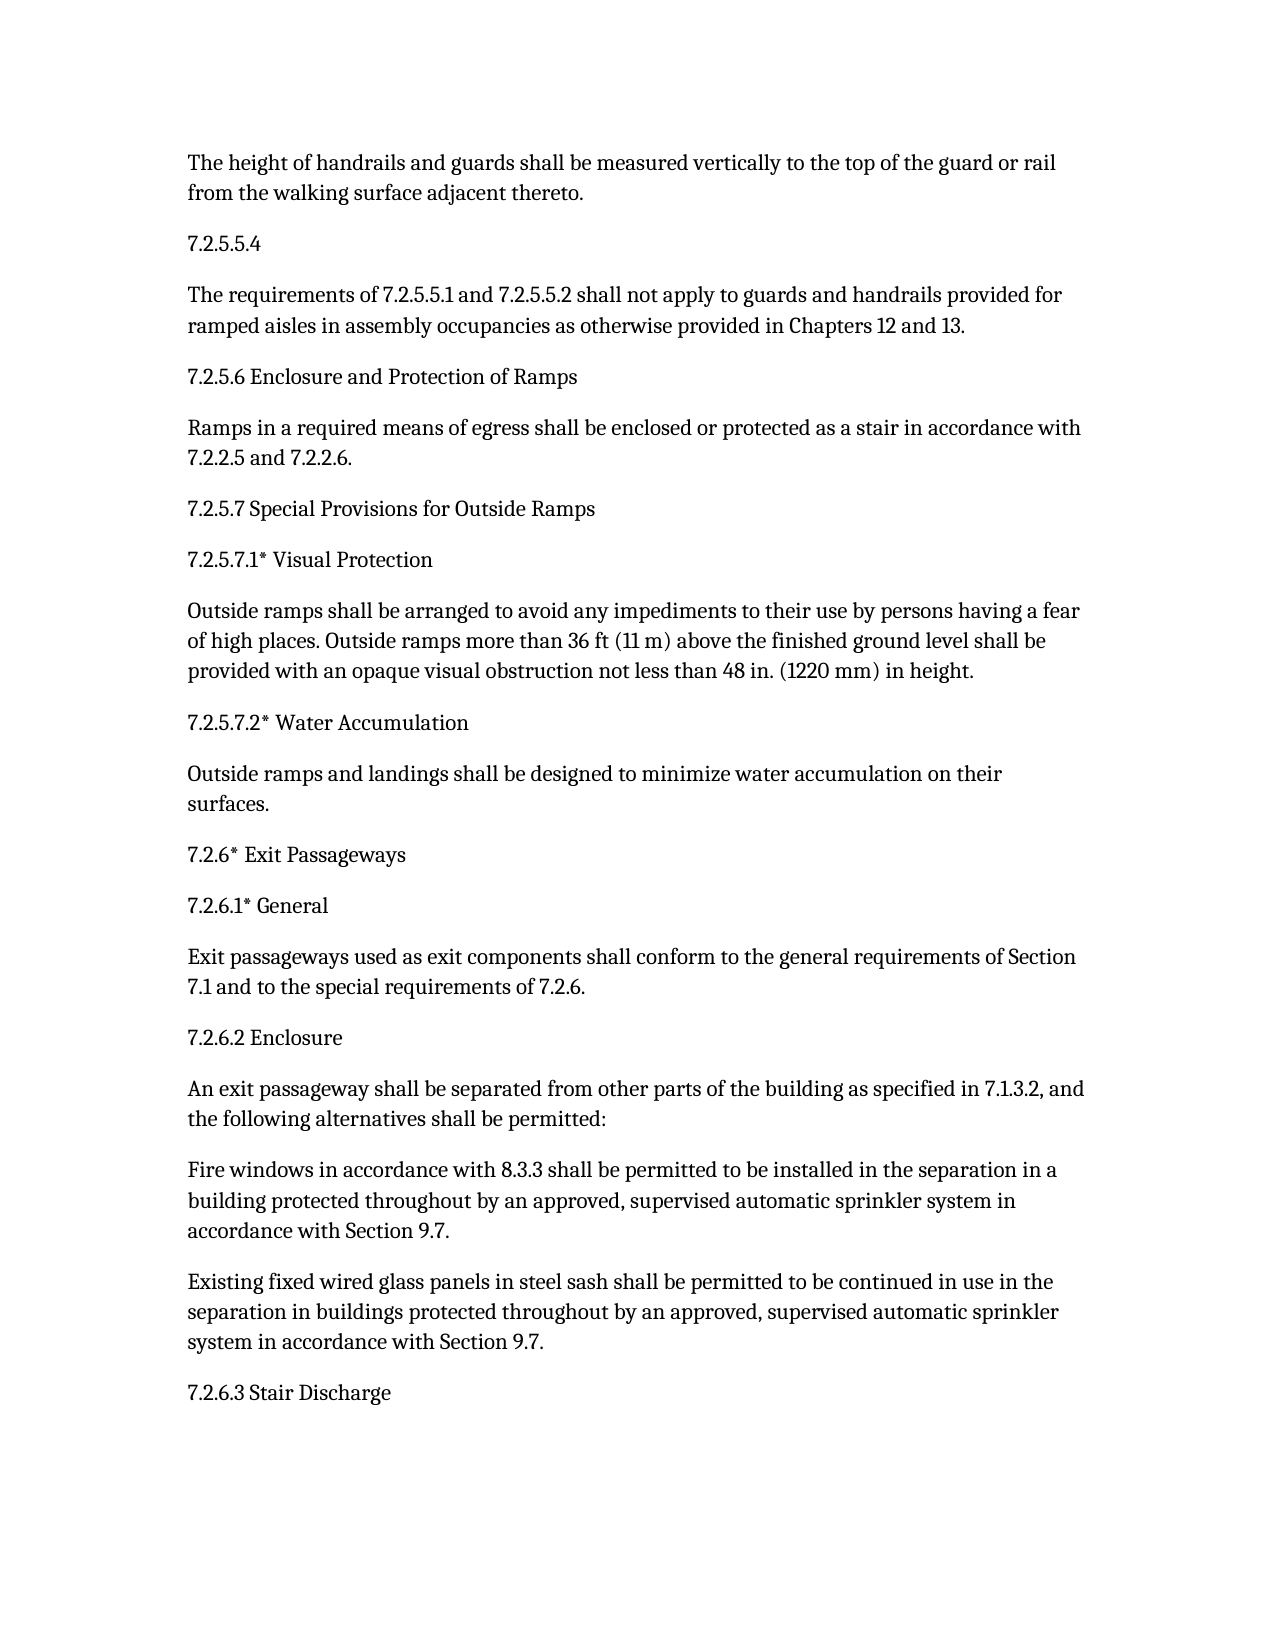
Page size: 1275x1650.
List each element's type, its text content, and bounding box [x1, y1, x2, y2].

text Exit passageways used as exit components shall conform to the general requirements of Section 7.1 and to the special requirements of 7.2.6. [187, 944, 1087, 1000]
text The height of handrails and guards shall be measured vertically to the top of the guard or rail from the walking surface adjacent thereto. [187, 150, 1087, 207]
text 7.2.6.2 Enclosure [187, 1025, 1087, 1051]
text Existing fixed wired glass panels in steel sash shall be permitted to be continued in use in the separation in buildings protected throughout by an approved, supervised automatic sprinkler system in accordance with Section 9.7. [187, 1269, 1087, 1356]
text 7.2.5.6 Enclosure and Protection of Ramps [187, 363, 1087, 390]
text 7.2.6.1* General [187, 893, 1087, 919]
text 7.2.6.3 Stair Discharge [187, 1380, 1087, 1407]
text 7.2.5.7.1* Visual Protection [187, 547, 1087, 573]
text 7.2.5.7.2* Water Accumulation [187, 709, 1087, 736]
text 7.2.5.7 Special Provisions for Outside Ramps [187, 496, 1087, 522]
text Fire windows in accordance with 8.3.3 shall be permitted to be installed in the separation in a building protected throughout by an approved, supervised automatic sprinkler system in accordance with Section 9.7. [187, 1157, 1087, 1244]
text Ramps in a required means of egress shall be enclosed or protected as a stair in accordance with 7.2.2.5 and 7.2.2.6. [187, 414, 1087, 471]
text 7.2.5.5.4 [187, 231, 1087, 258]
text 7.2.6* Exit Passageways [187, 842, 1087, 868]
text Outside ramps shall be arranged to avoid any impediments to their use by persons having a fear of high places. Outside ramps more than 36 ft (11 m) above the finished ground level shall be provided with an opaque visual obstruction not less than 48 in. (1220 mm) in height. [187, 598, 1087, 685]
text The requirements of 7.2.5.5.1 and 7.2.5.5.2 shall not apply to guards and handrails provided for ramped aisles in assembly occupancies as otherwise provided in Chapters 12 and 13. [187, 282, 1087, 339]
text Outside ramps and landings shall be designed to minimize water accumulation on their surfaces. [187, 760, 1087, 817]
text An exit passageway shall be separated from other parts of the building as specified in 7.1.3.2, and the following alternatives shall be permitted: [187, 1076, 1087, 1133]
